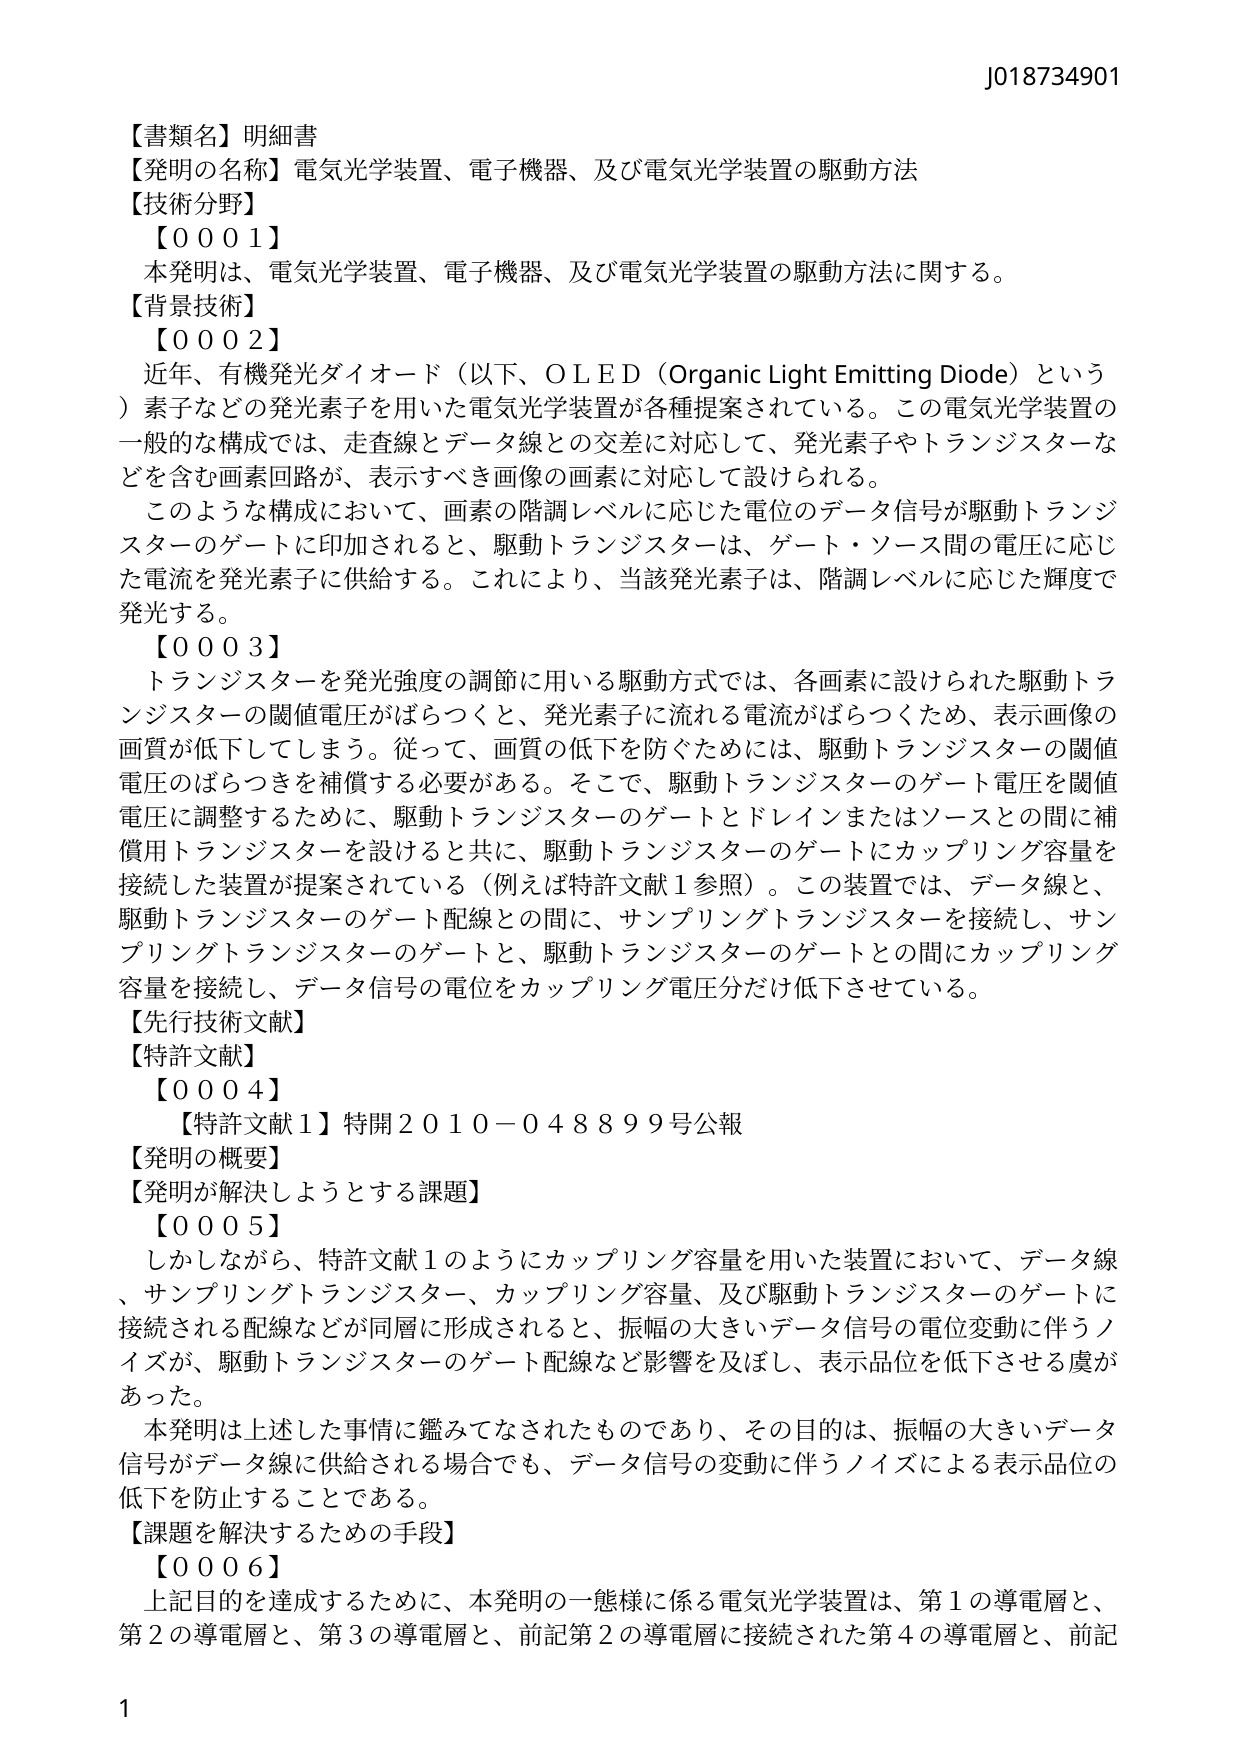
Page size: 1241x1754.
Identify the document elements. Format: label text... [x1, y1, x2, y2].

text 【０００１】 [118, 220, 1122, 254]
text 【０００３】 [118, 629, 1122, 663]
text 信号がデータ線に供給される場合でも、データ信号の変動に伴うノイズによる表示品位の [118, 1447, 1122, 1481]
text トランジスターを発光強度の調節に用いる駆動方式では、各画素に設けられた駆動トラ [118, 663, 1122, 697]
text 【発明の名称】電気光学装置、電子機器、及び電気光学装置の駆動方法 [118, 152, 1122, 186]
text プリングトランジスターのゲートと、駆動トランジスターのゲートとの間にカップリング [118, 936, 1122, 970]
text 【先行技術文献】 [118, 1004, 1122, 1038]
text 接続される配線などが同層に形成されると、振幅の大きいデータ信号の電位変動に伴うノ [118, 1310, 1122, 1344]
text 【０００６】 [118, 1549, 1122, 1583]
text イズが、駆動トランジスターのゲート配線など影響を及ぼし、表示品位を低下させる虞が [118, 1344, 1122, 1378]
text 【０００４】 [118, 1072, 1122, 1106]
text しかしながら、特許文献１のようにカップリング容量を用いた装置において、データ線 [118, 1242, 1122, 1276]
text 【書類名】明細書 [118, 118, 1122, 152]
text 接続した装置が提案されている（例えば特許文献１参照）。この装置では、データ線と、 [118, 868, 1122, 902]
text 低下を防止することである。 [118, 1481, 1122, 1515]
text 近年、有機発光ダイオード（以下、ＯＬＥＤ（Organic Light Emitting Diode）という [118, 357, 1122, 391]
text 、サンプリングトランジスター、カップリング容量、及び駆動トランジスターのゲートに [118, 1276, 1122, 1310]
text 電圧に調整するために、駆動トランジスターのゲートとドレインまたはソースとの間に補 [118, 799, 1122, 833]
text 発光する。 [118, 595, 1122, 629]
text 【０００５】 [118, 1208, 1122, 1242]
text 【特許文献】 [118, 1038, 1122, 1072]
text 【技術分野】 [118, 186, 1122, 220]
text 電圧のばらつきを補償する必要がある。そこで、駆動トランジスターのゲート電圧を閾値 [118, 765, 1122, 799]
text 本発明は上述した事情に鑑みてなされたものであり、その目的は、振幅の大きいデータ [118, 1413, 1122, 1447]
text 一般的な構成では、走査線とデータ線との交差に対応して、発光素子やトランジスターな [118, 425, 1122, 459]
text 上記目的を達成するために、本発明の一態様に係る電気光学装置は、第１の導電層と、 [118, 1583, 1122, 1617]
text 容量を接続し、データ信号の電位をカップリング電圧分だけ低下させている。 [118, 970, 1122, 1004]
text た電流を発光素子に供給する。これにより、当該発光素子は、階調レベルに応じた輝度で [118, 561, 1122, 595]
text 償用トランジスターを設けると共に、駆動トランジスターのゲートにカップリング容量を [118, 833, 1122, 868]
text 【０００２】 [118, 322, 1122, 357]
text 画質が低下してしまう。従って、画質の低下を防ぐためには、駆動トランジスターの閾値 [118, 731, 1122, 765]
text ）素子などの発光素子を用いた電気光学装置が各種提案されている。この電気光学装置の [118, 391, 1122, 425]
text スターのゲートに印加されると、駆動トランジスターは、ゲート・ソース間の電圧に応じ [118, 527, 1122, 561]
text このような構成において、画素の階調レベルに応じた電位のデータ信号が駆動トランジ [118, 493, 1122, 527]
text ンジスターの閾値電圧がばらつくと、発光素子に流れる電流がばらつくため、表示画像の [118, 697, 1122, 731]
text 【発明の概要】 [118, 1140, 1122, 1174]
text 【発明が解決しようとする課題】 [118, 1174, 1122, 1208]
text どを含む画素回路が、表示すべき画像の画素に対応して設けられる。 [118, 459, 1122, 493]
text 駆動トランジスターのゲート配線との間に、サンプリングトランジスターを接続し、サン [118, 902, 1122, 936]
text 【背景技術】 [118, 288, 1122, 322]
text 【特許文献１】特開２０１０－０４８８９９号公報 [118, 1106, 1122, 1140]
text 本発明は、電気光学装置、電子機器、及び電気光学装置の駆動方法に関する。 [118, 254, 1122, 288]
text あった。 [118, 1378, 1122, 1413]
text 【課題を解決するための手段】 [118, 1515, 1122, 1549]
text 第２の導電層と、第３の導電層と、前記第２の導電層に接続された第４の導電層と、前記 [118, 1617, 1122, 1651]
